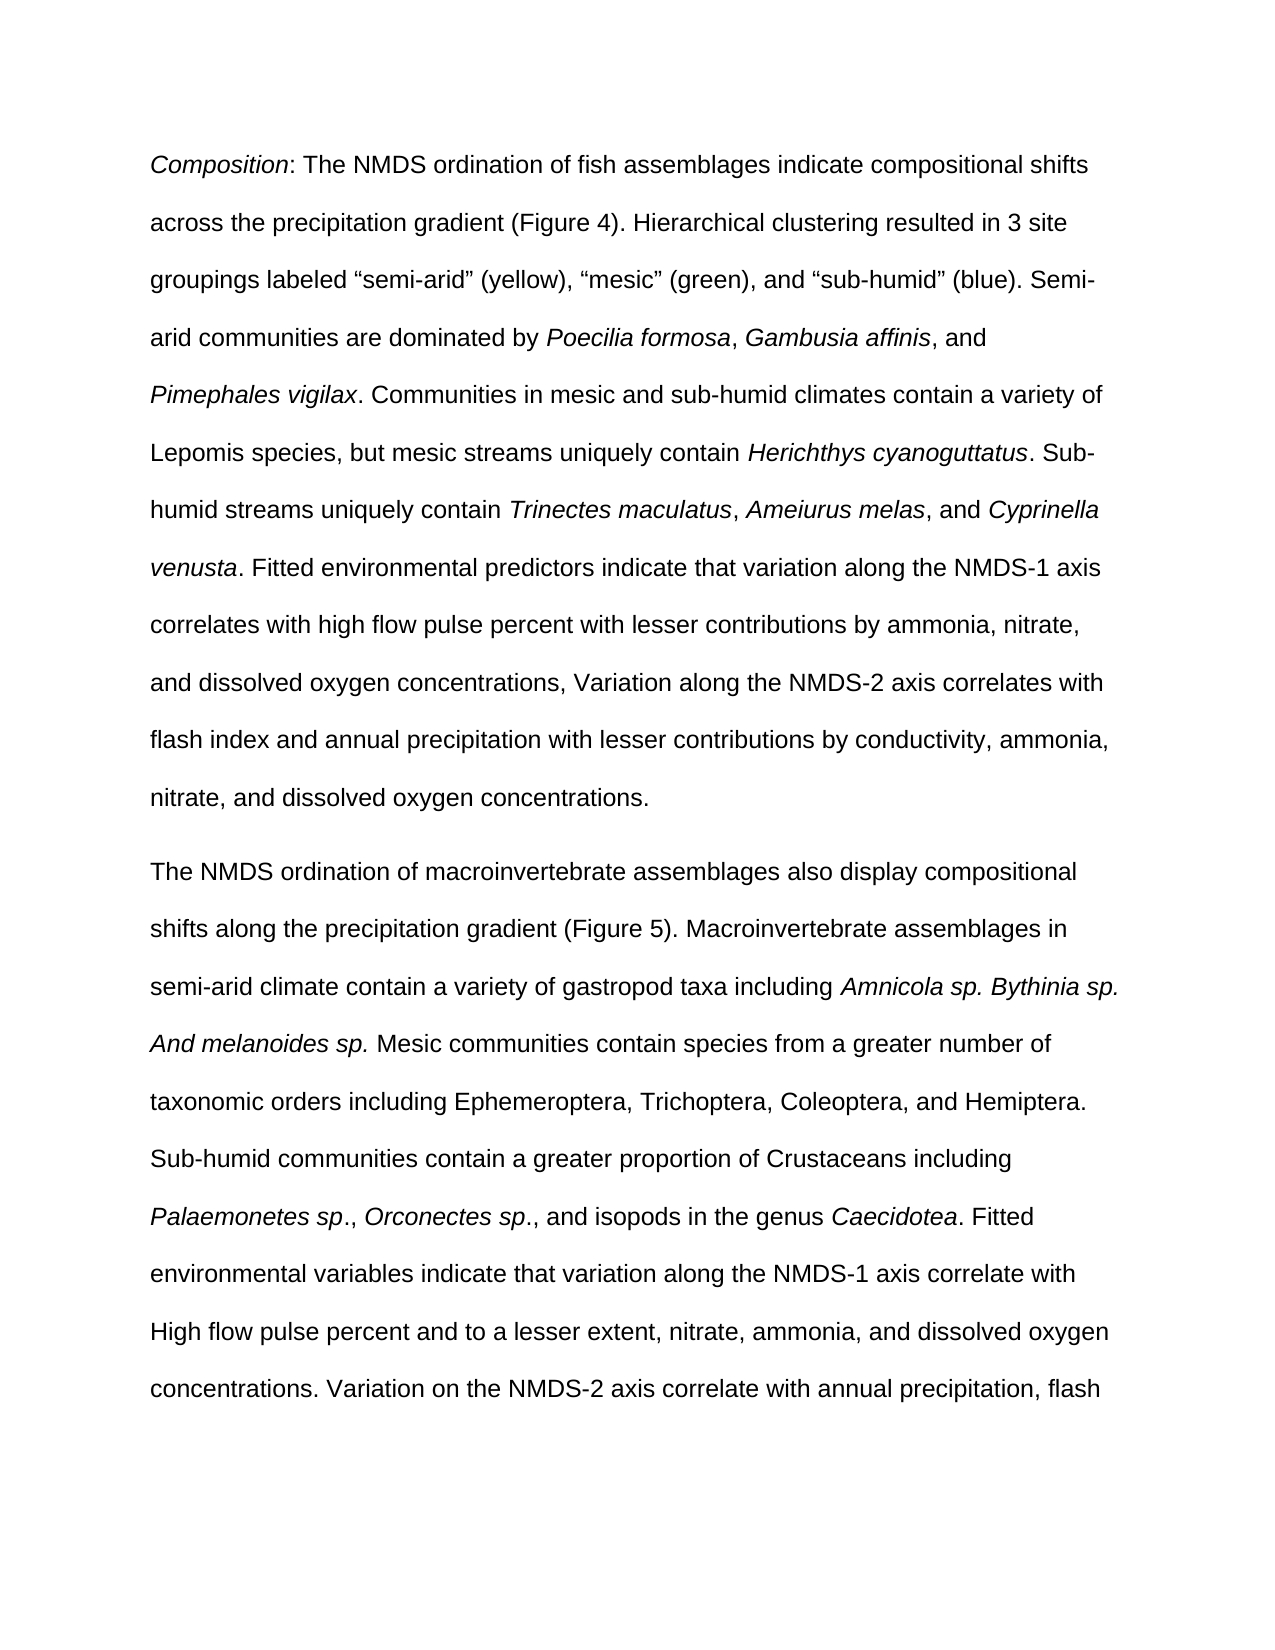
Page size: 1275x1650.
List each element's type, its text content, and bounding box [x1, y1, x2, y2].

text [150, 857, 1125, 1403]
text Composition: The NMDS ordination of fish assemblages indicate compositional shifts across the precipitation gradient (Figure 4). Hierarchical clustering resulted in 3 site groupings labeled “semi-arid” (yellow), “mesic” (green), and “sub-humid” (blue). Semi-arid communities are dominated by Poecilia formosa, Gambusia affinis, and Pimephales vigilax. Communities in mesic and sub-humid climates contain a variety of Lepomis species, but mesic streams uniquely contain Herichthys cyanoguttatus. Sub-humid streams uniquely contain Trinectes maculatus, Ameiurus melas, and Cyprinella venusta. Fitted environmental predictors indicate that variation along the NMDS-1 axis correlates with high flow pulse percent with lesser contributions by ammonia, nitrate, and dissolved oxygen concentrations, Variation along the NMDS-2 axis correlates with flash index and annual precipitation with lesser contributions by conductivity, ammonia, nitrate, and dissolved oxygen concentrations. [150, 150, 1125, 811]
